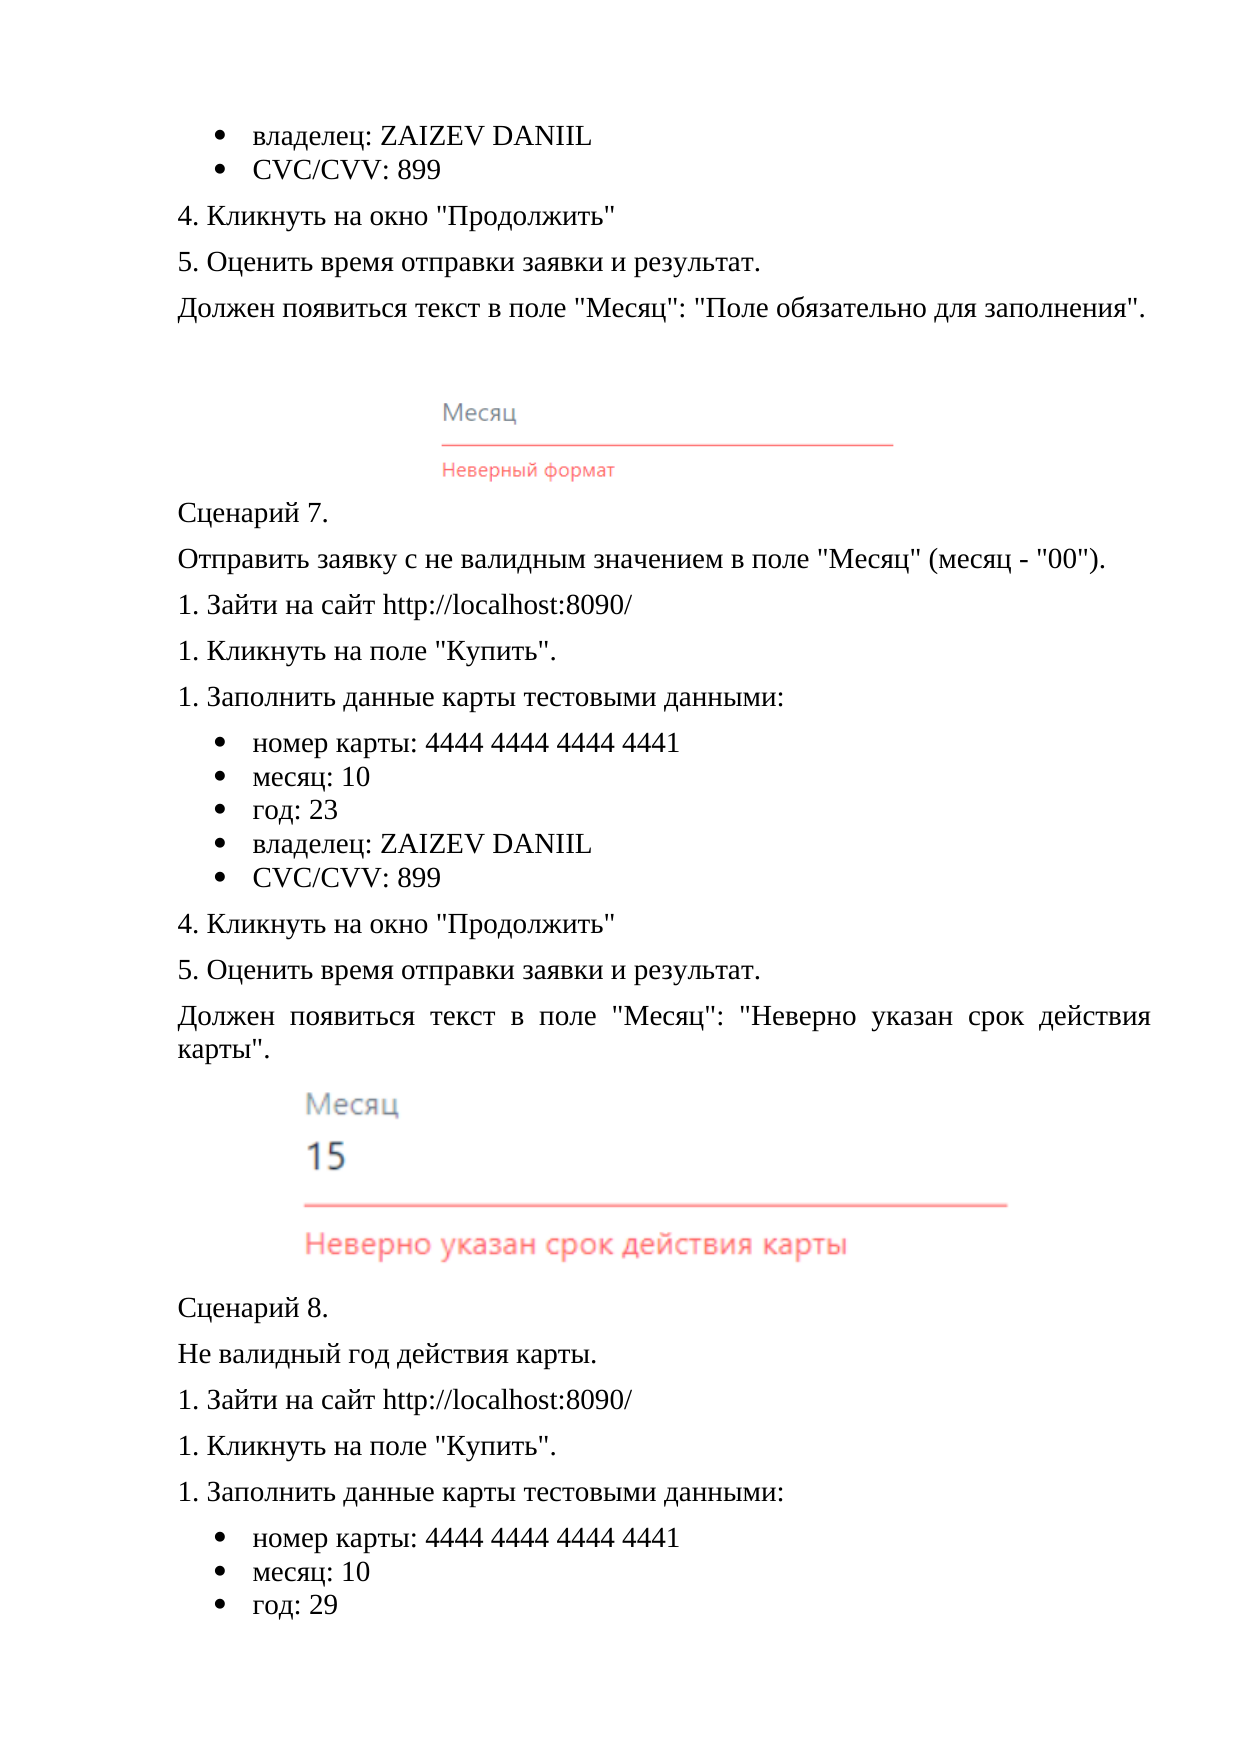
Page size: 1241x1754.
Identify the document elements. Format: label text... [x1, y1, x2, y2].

text 4. Кликнуть на окно "Продолжить" [177, 198, 1152, 231]
list владелец: ZAIZEV DANIIL [215, 118, 1152, 152]
text 1. Зайти на сайт http://localhost:8090/ [177, 1382, 1152, 1416]
picture [294, 1077, 1035, 1278]
text Должен появиться текст в поле "Месяц": "Неверно указан срок действия карты". [177, 998, 1152, 1065]
text 1. Кликнуть на поле "Купить". [177, 1428, 1152, 1462]
text 1. Заполнить данные карты тестовыми данными: [177, 1474, 1152, 1508]
list месяц: 10 [215, 759, 1152, 792]
text Отправить заявку с не валидным значением в поле "Месяц" (месяц - "00"). [177, 541, 1152, 574]
list месяц: 10 [215, 1554, 1152, 1587]
text Не валидный год действия карты. [177, 1336, 1152, 1369]
picture [423, 335, 906, 483]
list номер карты: 4444 4444 4444 4441 [215, 725, 1152, 759]
text 1. Зайти на сайт http://localhost:8090/ [177, 587, 1152, 621]
text Сценарий 7. [177, 495, 1152, 528]
text 1. Кликнуть на поле "Купить". [177, 633, 1152, 667]
text Сценарий 8. [177, 1290, 1152, 1323]
list номер карты: 4444 4444 4444 4441 [215, 1520, 1152, 1554]
text 5. Оценить время отправки заявки и результат. [177, 952, 1152, 985]
list год: 23 [215, 792, 1152, 826]
list владелец: ZAIZEV DANIIL [215, 826, 1152, 860]
list CVC/CVV: 899 [215, 860, 1152, 893]
text 4. Кликнуть на окно "Продолжить" [177, 906, 1152, 939]
list CVC/CVV: 899 [215, 152, 1152, 185]
text 5. Оценить время отправки заявки и результат. [177, 244, 1152, 277]
text Должен появиться текст в поле "Месяц": "Поле обязательно для заполнения". [177, 290, 1152, 323]
text 1. Заполнить данные карты тестовыми данными: [177, 679, 1152, 713]
list год: 29 [215, 1587, 1152, 1621]
